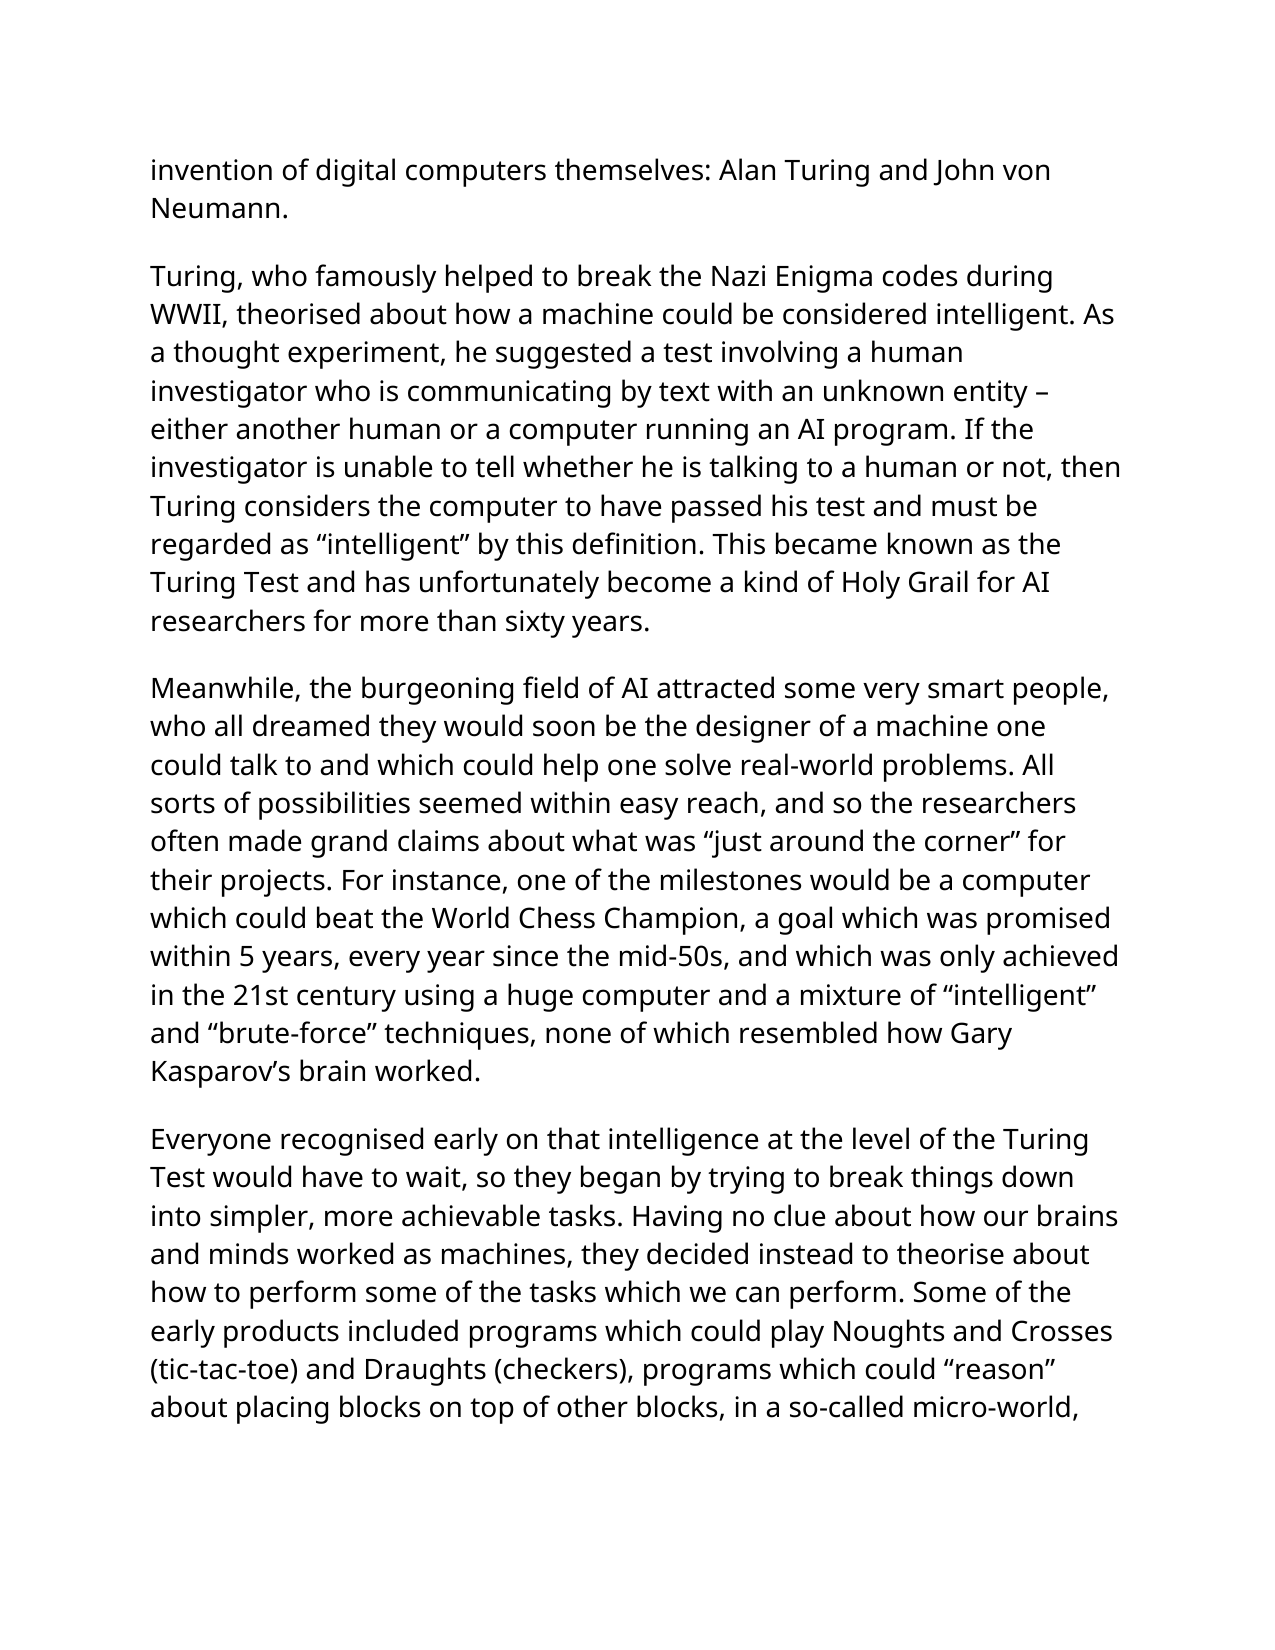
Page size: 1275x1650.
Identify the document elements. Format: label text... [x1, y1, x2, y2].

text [150, 1119, 1125, 1426]
text Meanwhile, the burgeoning field of AI attracted some very smart people, who all dreamed they would soon be the designer of a machine one could talk to and which could help one solve real-world problems. All sorts of possibilities seemed within easy reach, and so the researchers often made grand claims about what was “just around the corner” for their projects. For instance, one of the milestones would be a computer which could beat the World Chess Champion, a goal which was promised within 5 years, every year since the mid-50s, and which was only achieved in the 21st century using a huge computer and a mixture of “intelligent” and “brute-force” techniques, none of which resembled how Gary Kasparov’s brain worked. [150, 668, 1125, 1090]
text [150, 150, 1125, 227]
text Turing, who famously helped to break the Nazi Enigma codes during WWII, theorised about how a machine could be considered intelligent. As a thought experiment, he suggested a test involving a human investigator who is communicating by text with an unknown entity – either another human or a computer running an AI program. If the investigator is unable to tell whether he is talking to a human or not, then Turing considers the computer to have passed his test and must be regarded as “intelligent” by this definition. This became known as the Turing Test and has unfortunately become a kind of Holy Grail for AI researchers for more than sixty years. [150, 256, 1125, 639]
